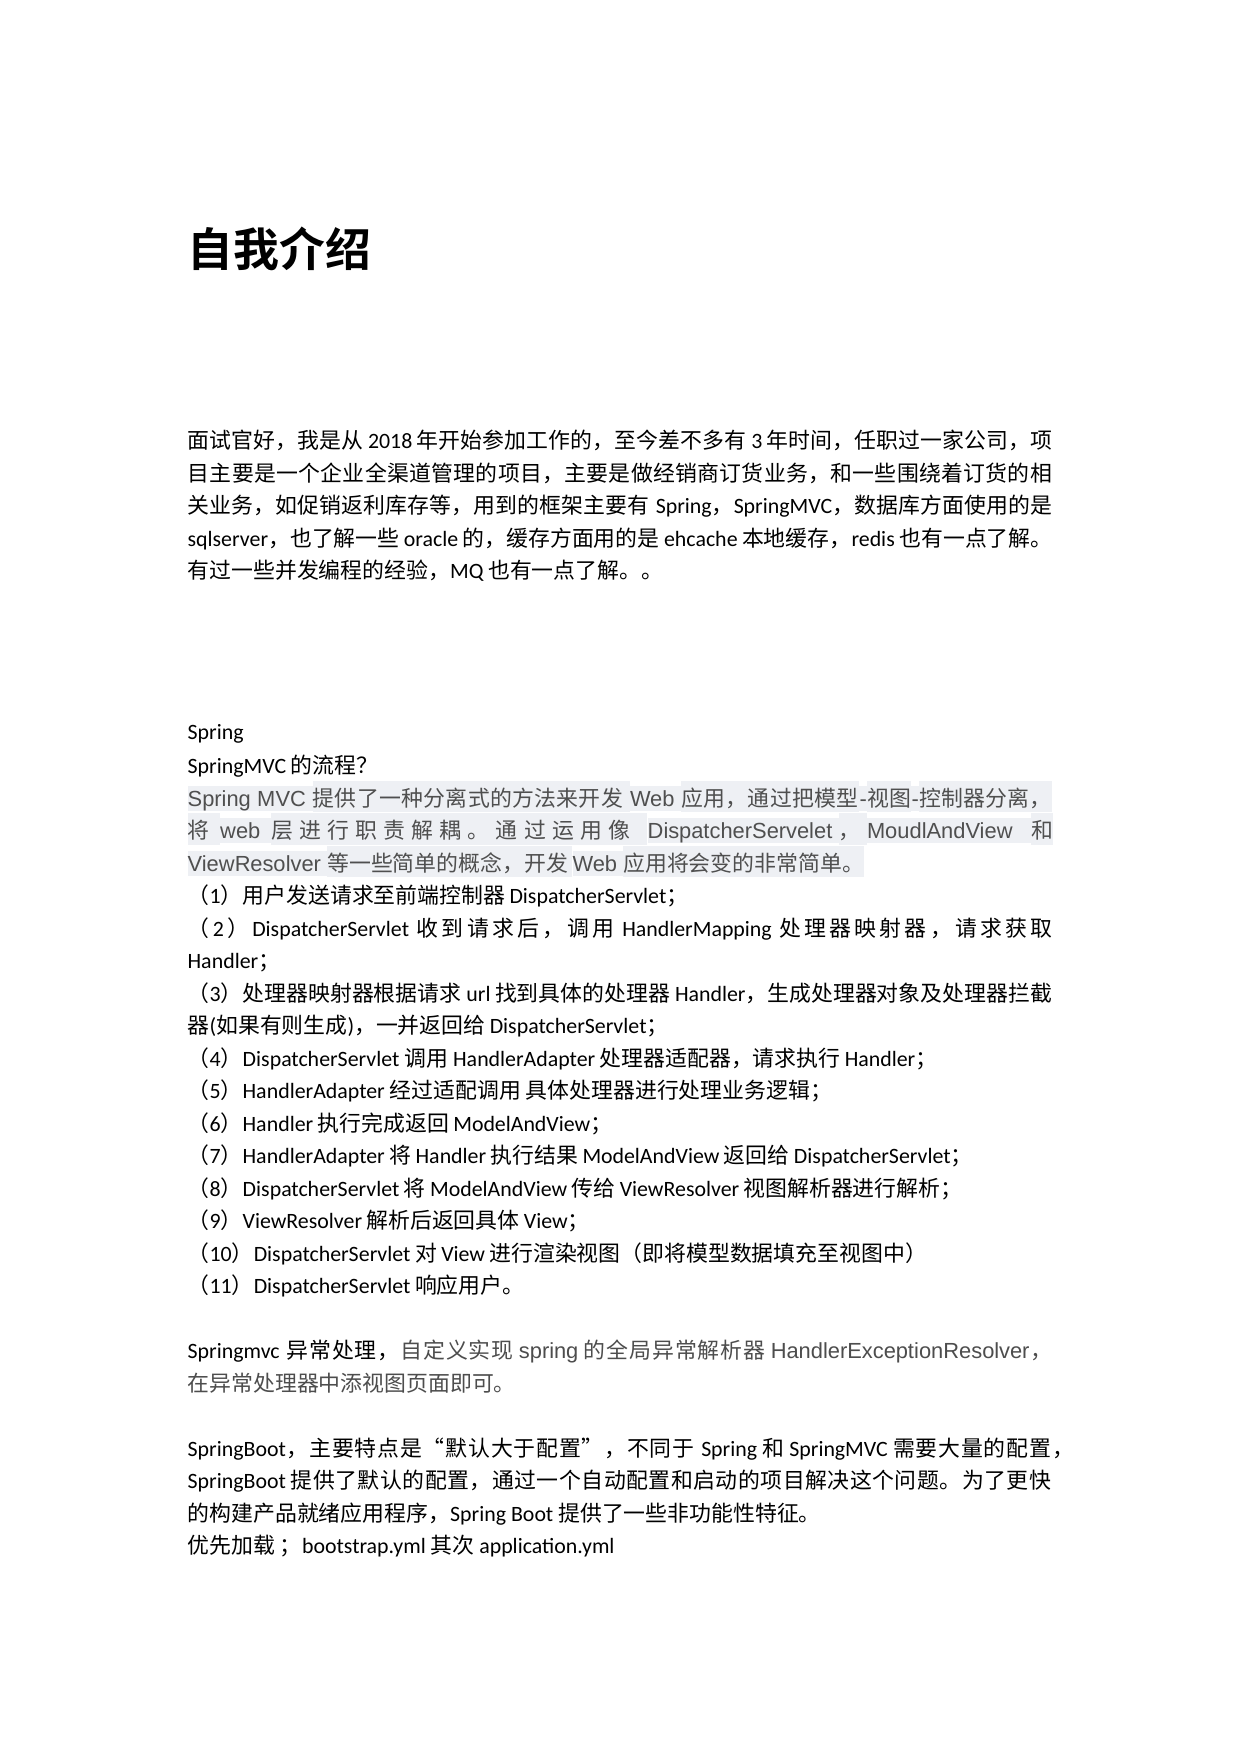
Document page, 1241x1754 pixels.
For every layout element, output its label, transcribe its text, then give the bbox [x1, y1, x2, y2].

text （1）用户发送请求至前端控制器DispatcherServlet； [187, 878, 1053, 910]
text （4）DispatcherServlet 调用 HandlerAdapter处理器适配器，请求执行Handler； [187, 1040, 1053, 1073]
text （7）HandlerAdapter将Handler执行结果ModelAndView返回给DispatcherServlet； [187, 1138, 1053, 1170]
text SpringBoot，主要特点是“默认大于配置”，不同于Spring和SpringMVC需要大量的配置，SpringBoot提供了默认的配置，通过一个自动配置和启动的项目解决这个问题。为了更快的构建产品就绪应用程序，Spring Boot 提供了一些非功能性特征。 [187, 1430, 1053, 1528]
text Springmvc 异常处理，自定义实现spring的全局异常解析器HandlerExceptionResolver，在异常处理器中添视图页面即可。 [187, 1333, 1053, 1398]
text （11）DispatcherServlet响应用户。 [187, 1268, 1053, 1300]
text 面试官好，我是从2018年开始参加工作的，至今差不多有3年时间，任职过一家公司，项目主要是一个企业全渠道管理的项目，主要是做经销商订货业务，和一些围绕着订货的相关业务，如促销返利库存等，用到的框架主要有 Spring，SpringMVC，数据库方面使用的是sqlserver，也了解一些oracle的，缓存方面用的是ehcache本地缓存，redis也有一点了解。有过一些并发编程的经验，MQ也有一点了解。。 [187, 423, 1053, 585]
subtitle 自我介绍 [187, 197, 1053, 295]
text （9）ViewResolver解析后返回具体View； [187, 1203, 1053, 1235]
text SpringMVC的流程？ [187, 748, 1053, 780]
text （10）DispatcherServlet对View进行渲染视图（即将模型数据填充至视图中） [187, 1235, 1053, 1268]
text Spring [187, 715, 1053, 748]
text （8）DispatcherServlet将ModelAndView传给ViewResolver视图解析器进行解析； [187, 1170, 1053, 1203]
text 优先加载 ；bootstrap.yml 其次 application.yml [187, 1528, 1053, 1560]
text Spring MVC 提供了一种分离式的方法来开发 Web 应用，通过把模型-视图-控制器分离，将web层进行职责解耦。通过运用像 DispatcherServelet，MoudlAndView 和 ViewResolver 等一些简单的概念，开发 Web 应用将会变的非常简单。 [187, 780, 1053, 878]
text （5）HandlerAdapter 经过适配调用 具体处理器进行处理业务逻辑； [187, 1073, 1053, 1105]
text （2）DispatcherServlet收到请求后，调用HandlerMapping处理器映射器，请求获取Handler； [187, 910, 1053, 975]
text （3）处理器映射器根据请求url找到具体的处理器Handler，生成处理器对象及处理器拦截器(如果有则生成)，一并返回给DispatcherServlet； [187, 975, 1053, 1040]
text （6）Handler执行完成返回ModelAndView； [187, 1105, 1053, 1138]
